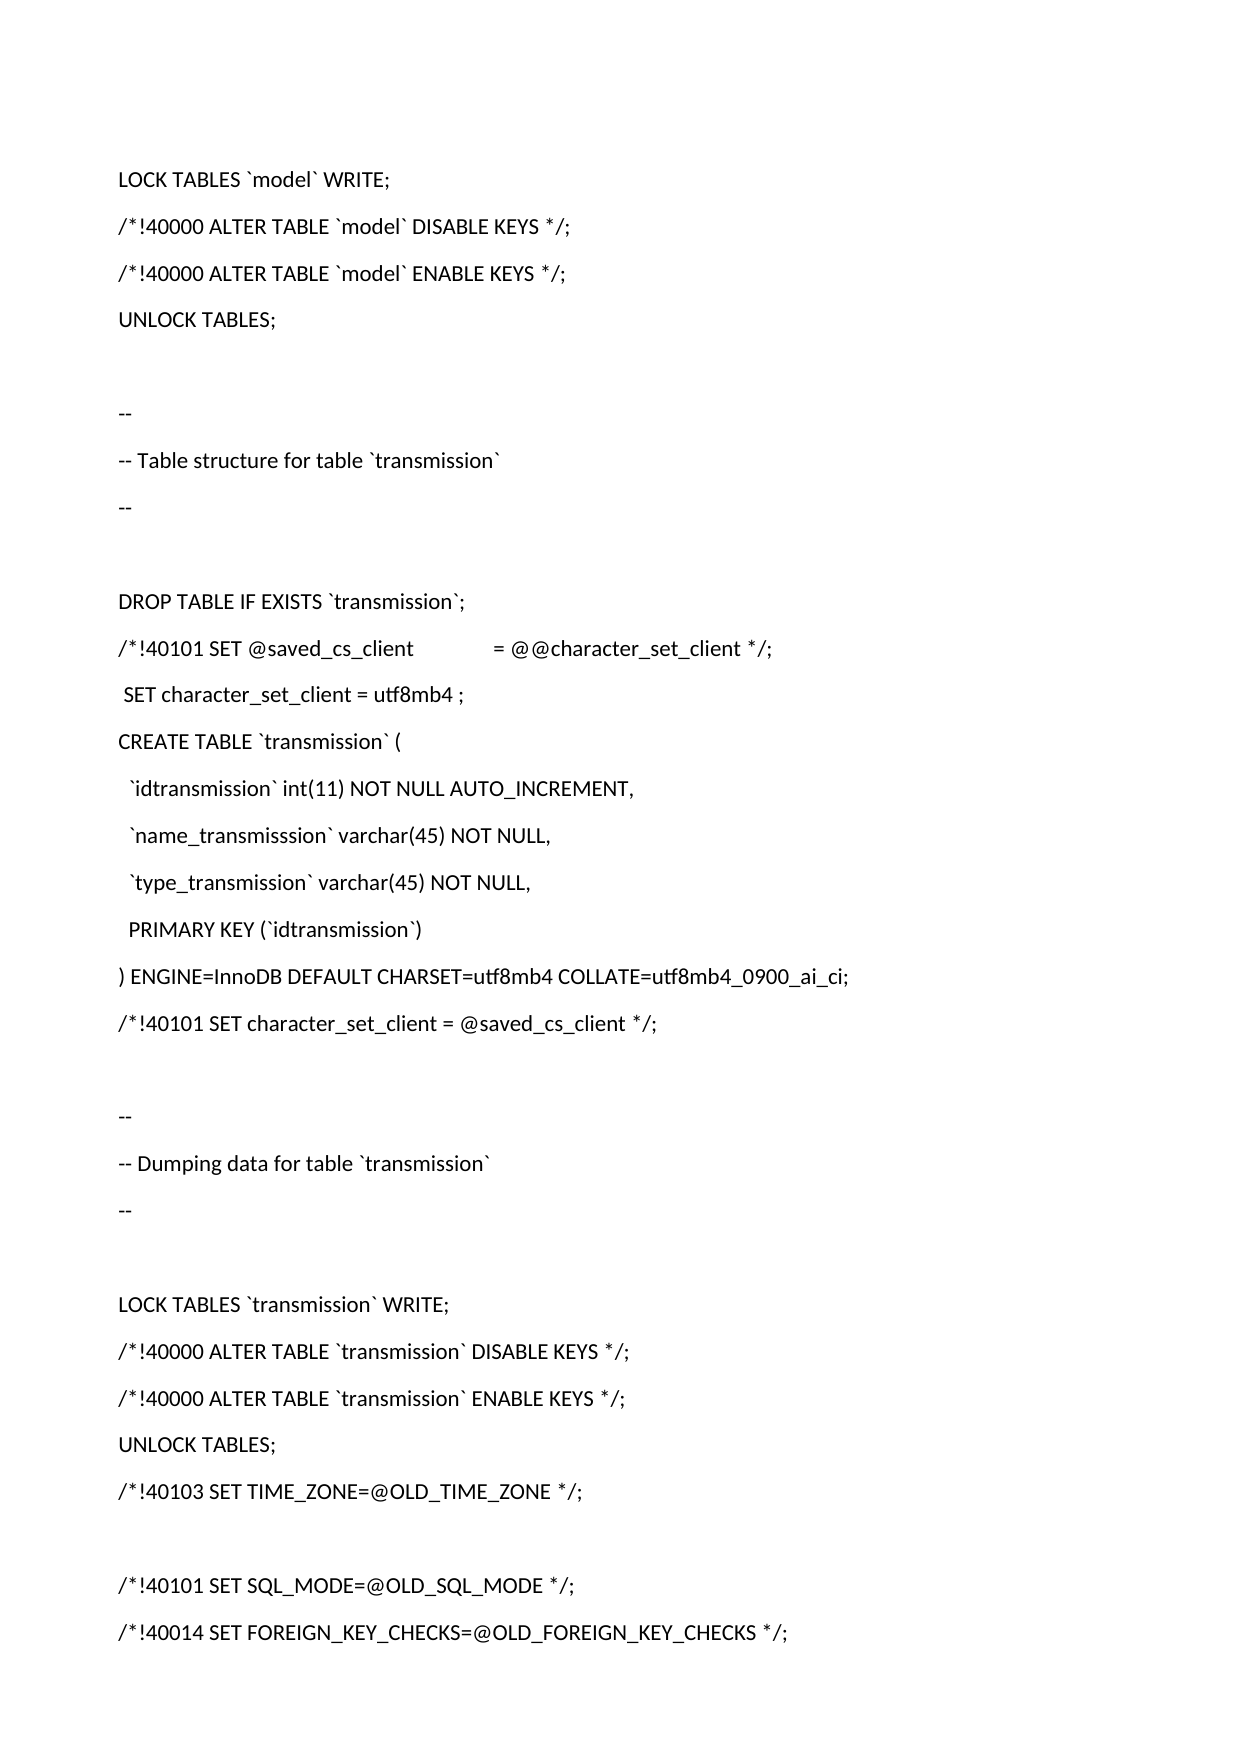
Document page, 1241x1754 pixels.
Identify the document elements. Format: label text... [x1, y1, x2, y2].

text -- Table structure for table `transmission` [118, 446, 1164, 474]
text /*!40103 SET TIME_ZONE=@OLD_TIME_ZONE */; [118, 1477, 1164, 1506]
text /*!40101 SET SQL_MODE=@OLD_SQL_MODE */; [118, 1571, 1164, 1599]
text -- [118, 493, 1164, 521]
text /*!40000 ALTER TABLE `model` ENABLE KEYS */; [118, 259, 1164, 287]
text LOCK TABLES `transmission` WRITE; [118, 1290, 1164, 1318]
text /*!40014 SET FOREIGN_KEY_CHECKS=@OLD_FOREIGN_KEY_CHECKS */; [118, 1618, 1164, 1646]
text /*!40000 ALTER TABLE `transmission` DISABLE KEYS */; [118, 1337, 1164, 1365]
text /*!40101 SET character_set_client = @saved_cs_client */; [118, 1009, 1164, 1037]
text -- [118, 399, 1164, 427]
text UNLOCK TABLES; [118, 306, 1164, 334]
text -- [118, 1102, 1164, 1131]
text UNLOCK TABLES; [118, 1431, 1164, 1459]
text -- [118, 1196, 1164, 1224]
text /*!40000 ALTER TABLE `transmission` ENABLE KEYS */; [118, 1384, 1164, 1412]
text LOCK TABLES `model` WRITE; [118, 165, 1164, 193]
text `name_transmisssion` varchar(45) NOT NULL, [118, 821, 1164, 849]
text -- Dumping data for table `transmission` [118, 1149, 1164, 1177]
text SET character_set_client = utf8mb4 ; [118, 681, 1164, 709]
text ) ENGINE=InnoDB DEFAULT CHARSET=utf8mb4 COLLATE=utf8mb4_0900_ai_ci; [118, 962, 1164, 990]
text `type_transmission` varchar(45) NOT NULL, [118, 868, 1164, 896]
text /*!40000 ALTER TABLE `model` DISABLE KEYS */; [118, 212, 1164, 240]
text `idtransmission` int(11) NOT NULL AUTO_INCREMENT, [118, 774, 1164, 802]
text PRIMARY KEY (`idtransmission`) [118, 915, 1164, 943]
text CREATE TABLE `transmission` ( [118, 727, 1164, 756]
text DROP TABLE IF EXISTS `transmission`; [118, 587, 1164, 615]
text /*!40101 SET @saved_cs_client = @@character_set_client */; [118, 634, 1164, 662]
